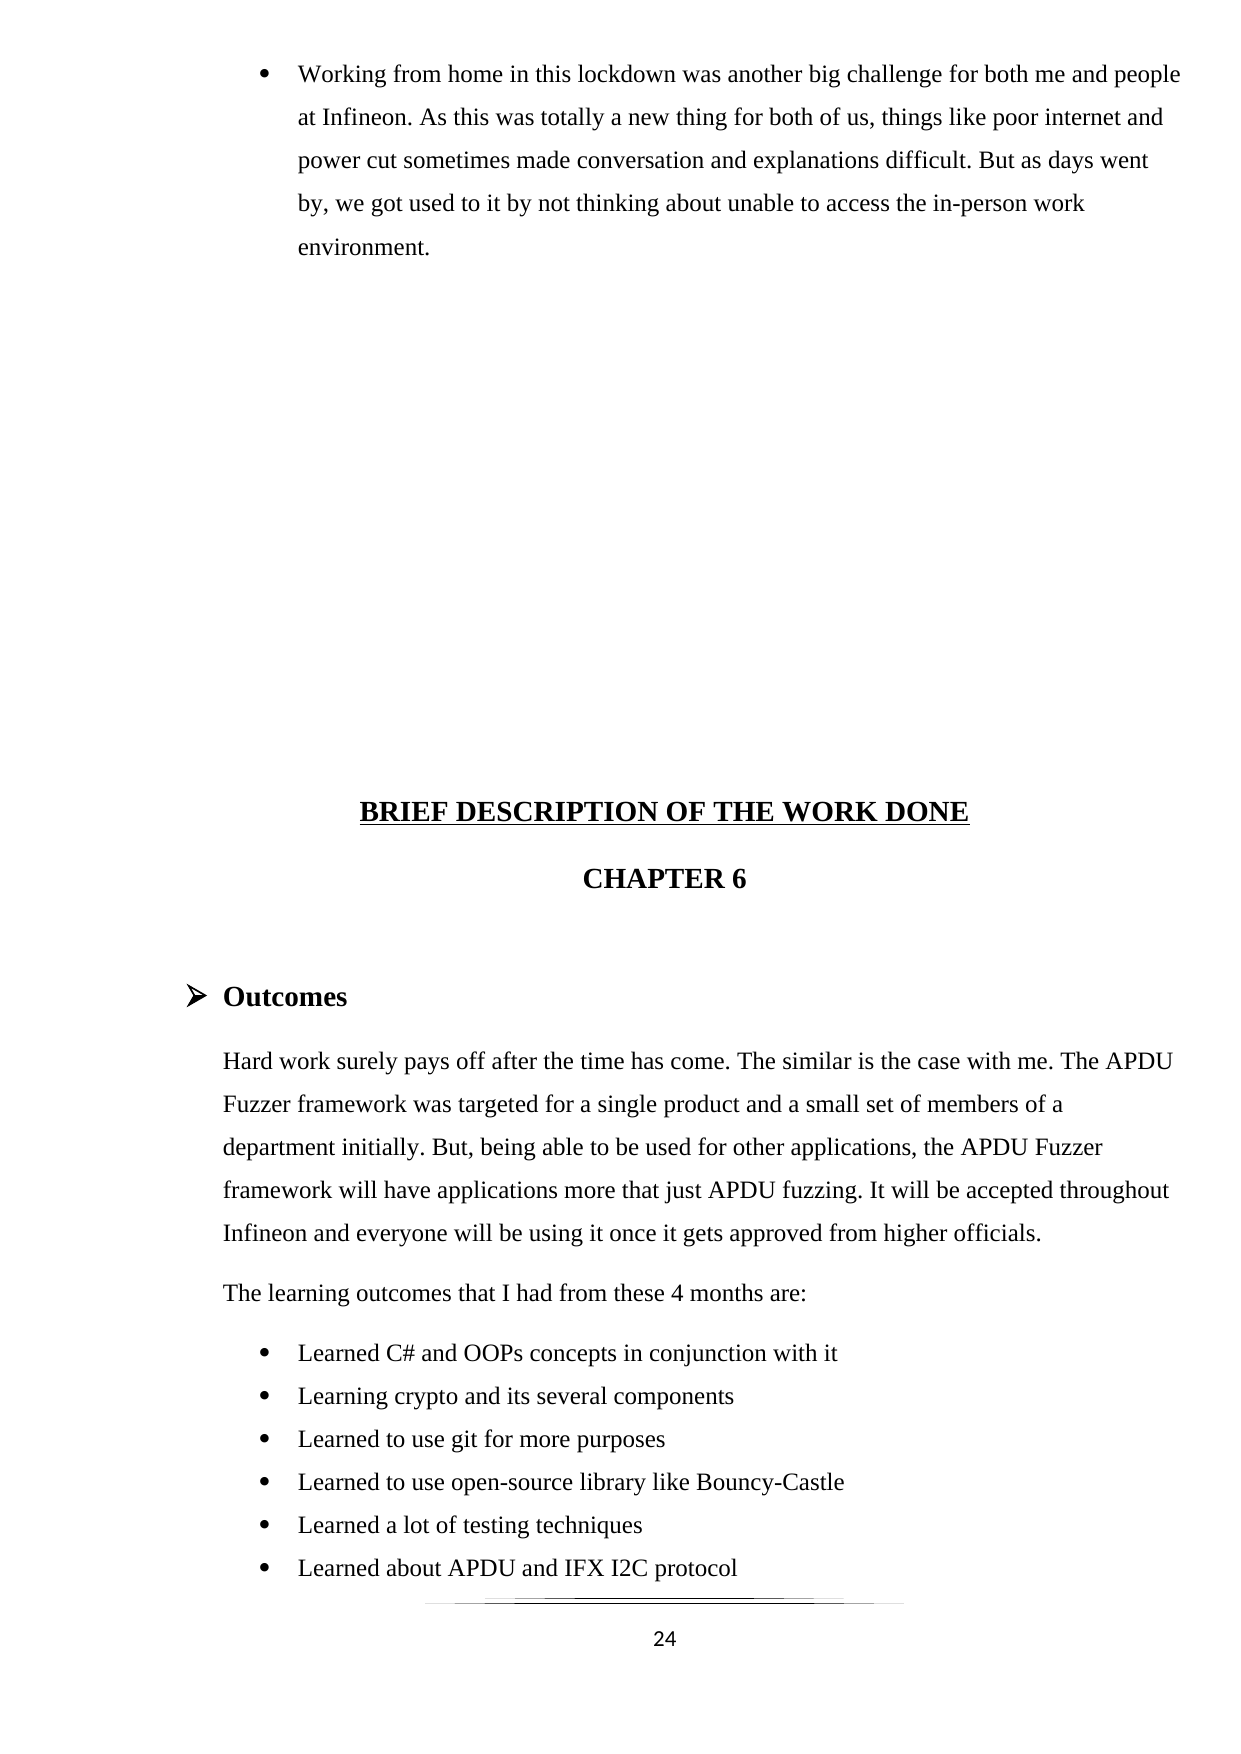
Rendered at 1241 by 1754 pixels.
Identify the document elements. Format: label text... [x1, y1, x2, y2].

list Learned to use open-source library like Bouncy-Castle [260, 1467, 1181, 1496]
list Learning crypto and its several components [260, 1381, 1181, 1410]
text Hard work surely pays off after the time has come. The similar is the case with me. The APDU Fuzzer framework was targeted for a single product and a small set of members of a department initially. But, being able to be used for other applications, the APDU Fuzzer framework will have applications more that just APDU fuzzing. It will be accepted throughout Infineon and everyone will be using it once it gets approved from higher officials. [223, 1046, 1181, 1247]
list Learned C# and OOPs concepts in conjunction with it [260, 1338, 1181, 1367]
list Learned about APDU and IFX I2C protocol [260, 1553, 1181, 1582]
list Outcomes [185, 979, 1181, 1012]
text The learning outcomes that I had from these 4 months are: [223, 1278, 1181, 1307]
text BRIEF DESCRIPTION OF THE WORK DONE [148, 794, 1181, 828]
list Learned to use git for more purposes [260, 1424, 1181, 1453]
text CHAPTER 6 [148, 861, 1181, 895]
list Working from home in this lockdown was another big challenge for both me and people at Infineon. As this was totally a new thing for both of us, things like poor internet and power cut sometimes made conversation and explanations difficult. But as days went by, we got used to it by not thinking about unable to access the in-person work environment. [260, 59, 1181, 260]
list Learned a lot of testing techniques [260, 1510, 1181, 1539]
